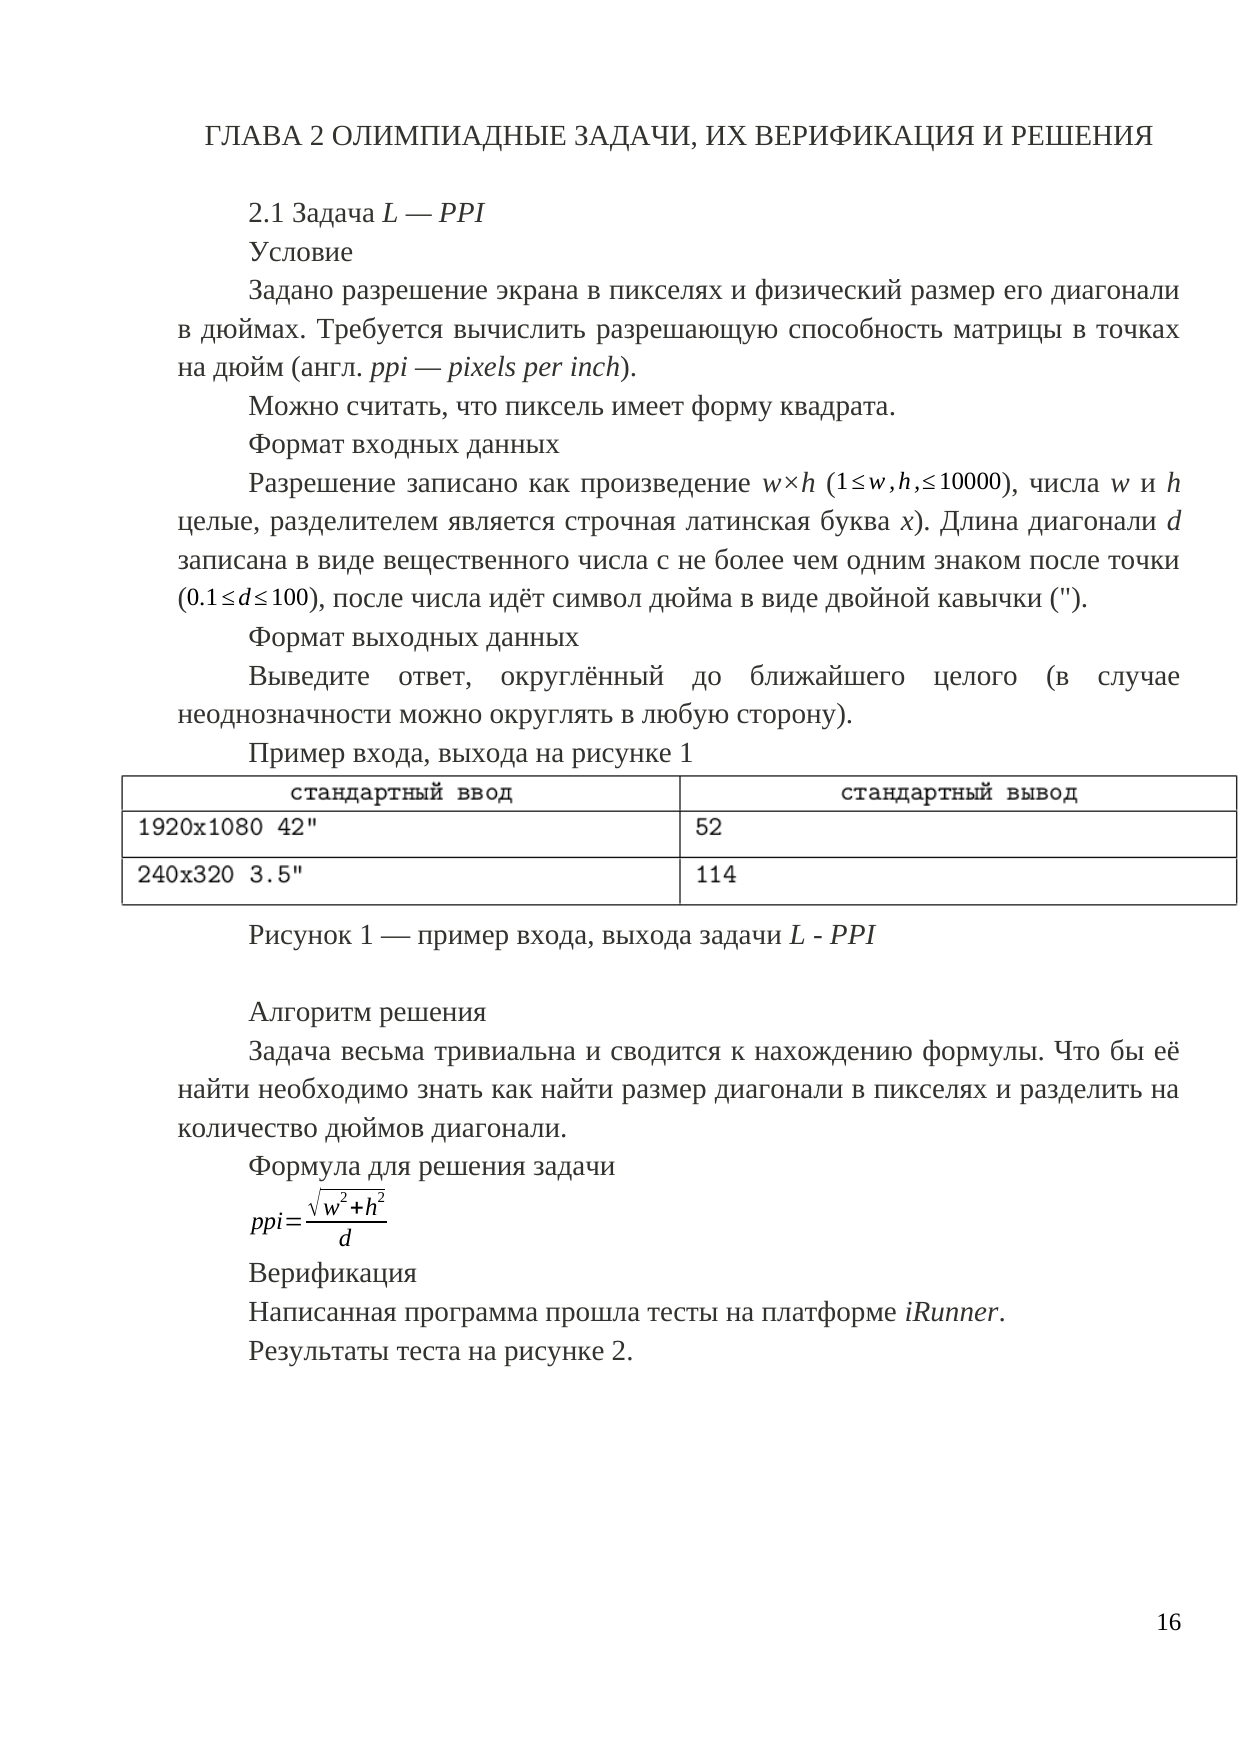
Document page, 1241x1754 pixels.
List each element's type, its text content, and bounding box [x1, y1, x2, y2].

picture [118, 773, 1241, 908]
text Разрешение записано как произведение w×h (), числа w и h целые, разделителем является строчная латинская буква x). Длина диагонали d записана в виде вещественного числа с не более чем одним знаком после точки (), после числа идёт символ дюйма в виде двойной кавычки ("). [177, 465, 1181, 614]
text Рисунок 1 — пример входа, выхода задачи L - PPI [177, 908, 1181, 951]
text Задано разрешение экрана в пикселях и физический размер его диагонали в дюймах. Требуется вычислить разрешающую способность матрицы в точках на дюйм (англ. ppi — pixels per inch). [177, 272, 1181, 383]
text Алгоритм решения [177, 994, 1181, 1028]
text Задача весьма тривиальна и сводится к нахождению формулы. Что бы её найти необходимо знать как найти размер диагонали в пикселях и разделить на количество дюймов диагонали. [177, 1033, 1181, 1143]
text Выведите ответ, округлённый до ближайшего целого (в случае неоднозначности можно округлять в любую сторону). [177, 658, 1181, 730]
text Формат выходных данных [177, 619, 1181, 653]
text Условие [177, 234, 1181, 267]
text ГЛАВА 2 ОЛИМПИАДНЫЕ ЗАДАЧИ, ИХ ВЕРИФИКАЦИЯ И РЕШЕНИЯ [177, 118, 1181, 152]
text Формат входных данных [177, 426, 1181, 460]
text Верификация [177, 1256, 1181, 1289]
text Формула для решения задачи [177, 1148, 1181, 1182]
text Пример входа, выхода на рисунке 1 [177, 735, 1181, 768]
text Написанная программа прошла тесты на платформе iRunner. [177, 1294, 1181, 1328]
text Результаты теста на рисунке 2. [177, 1333, 1181, 1366]
text Можно считать, что пиксель имеет форму квадрата. [177, 388, 1181, 421]
text 2.1 Задача L — PPI [177, 195, 1181, 229]
